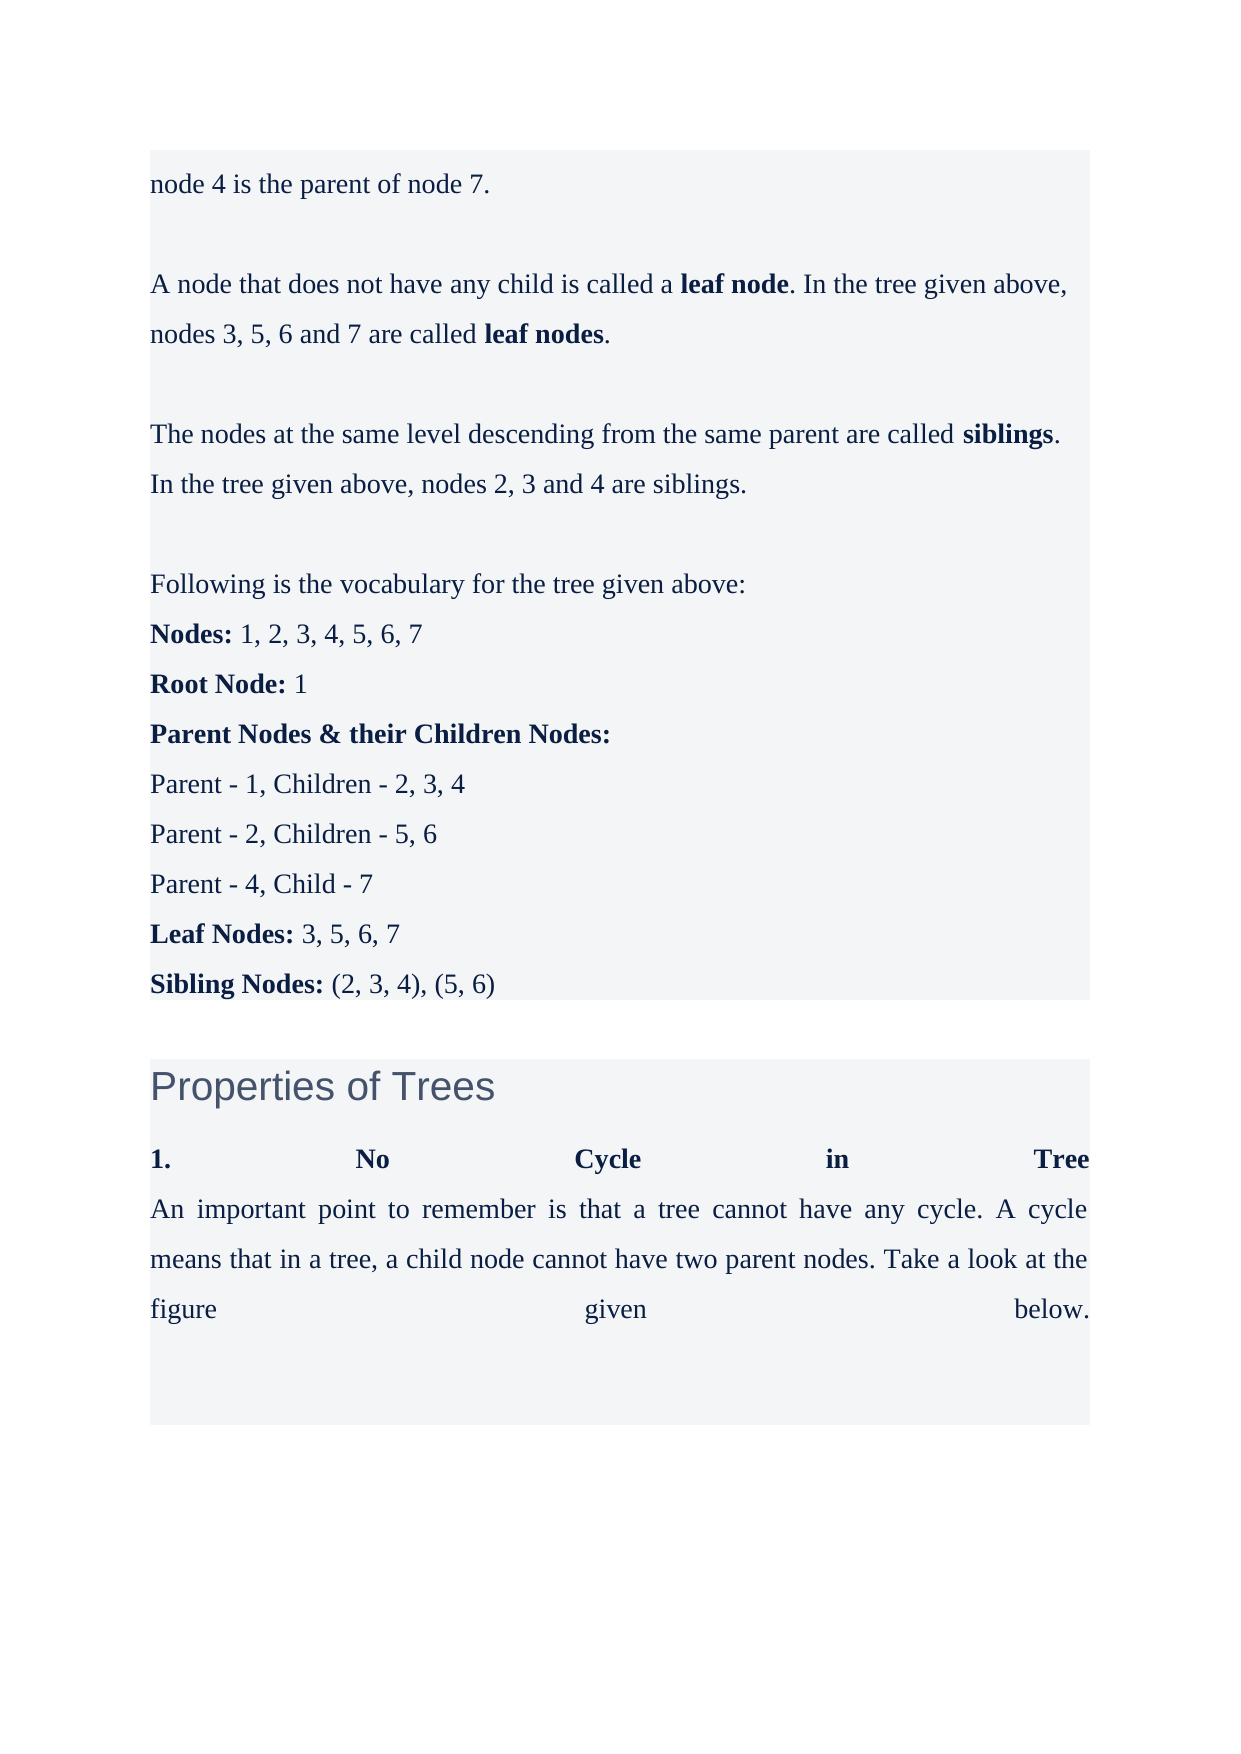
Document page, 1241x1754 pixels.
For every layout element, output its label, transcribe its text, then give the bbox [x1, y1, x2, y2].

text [150, 150, 1090, 250]
text 1. No Cycle in Tree An important point to remember is that a tree cannot have any cycle. A cycle means that in a tree, a child node cannot have two parent nodes. Take a look at the figure given below. [150, 1125, 1090, 1375]
text The nodes at the same level descending from the same parent are called siblings. In the tree given above, nodes 2, 3 and 4 are siblings. Following is the vocabulary for the tree given above: Nodes: 1, 2, 3, 4, 5, 6, 7 [150, 400, 1090, 650]
text Root Node: 1 Parent Nodes & their Children Nodes: Parent - 1, Children - 2, 3, 4 Parent - 2, Children - 5, 6 Parent - 4, Child - 7 [150, 650, 1090, 900]
text A node that does not have any child is called a leaf node. In the tree given above, nodes 3, 5, 6 and 7 are called leaf nodes. [150, 250, 1090, 350]
text Leaf Nodes: 3, 5, 6, 7 Sibling Nodes: (2, 3, 4), (5, 6) [150, 900, 1090, 1000]
subtitle Properties of Trees [150, 1059, 1090, 1109]
